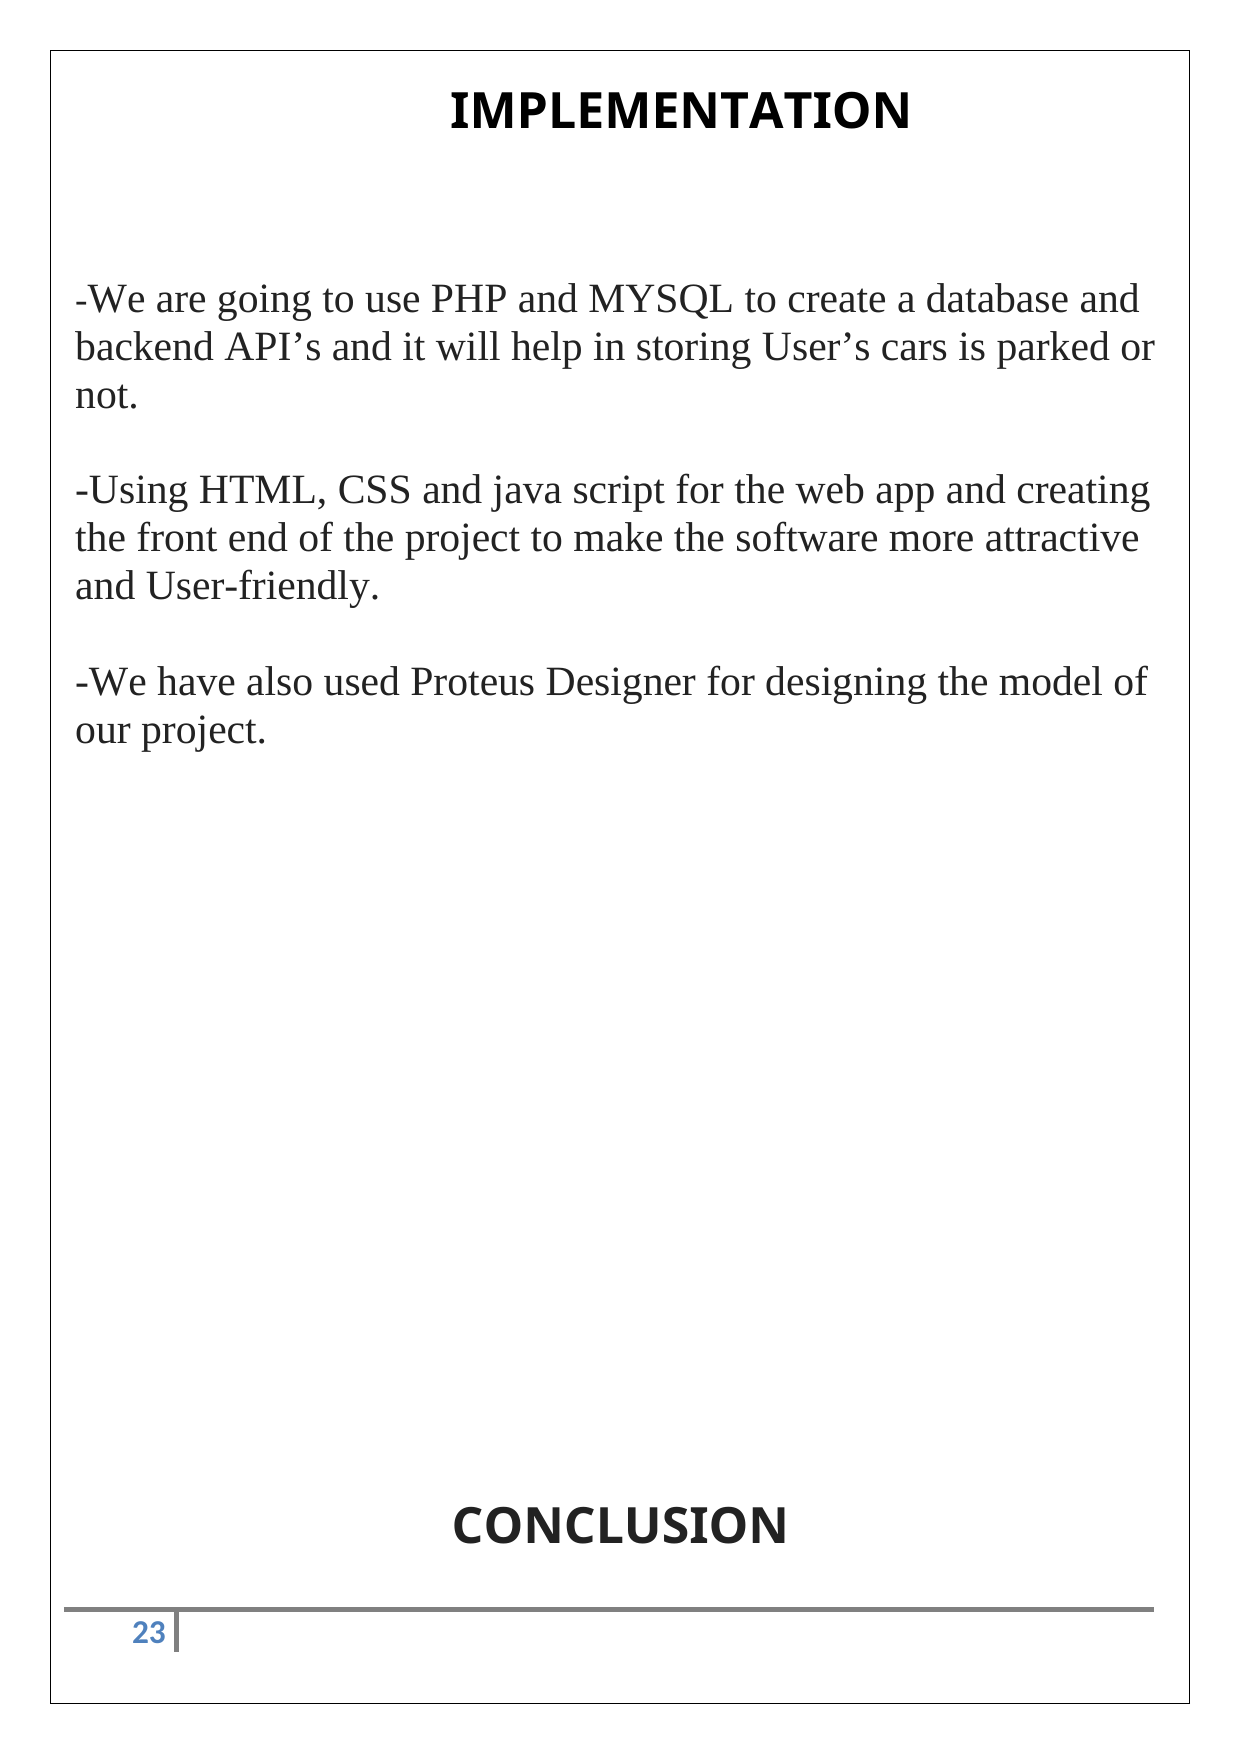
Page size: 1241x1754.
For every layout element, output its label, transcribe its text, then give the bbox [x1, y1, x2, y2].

text IMPLEMENTATION [375, 75, 1165, 143]
text CONCLUSION [75, 1490, 1165, 1558]
text -Using HTML, CSS and java script for the web app and creating the front end of the project to make the software more attractive and User-friendly. [75, 465, 1165, 609]
text -We have also used Proteus Designer for designing the model of our project. [75, 657, 1165, 752]
text -We are going to use PHP and MYSQL to create a database and backend API’s and it will help in storing User’s cars is parked or not. [75, 273, 1165, 417]
